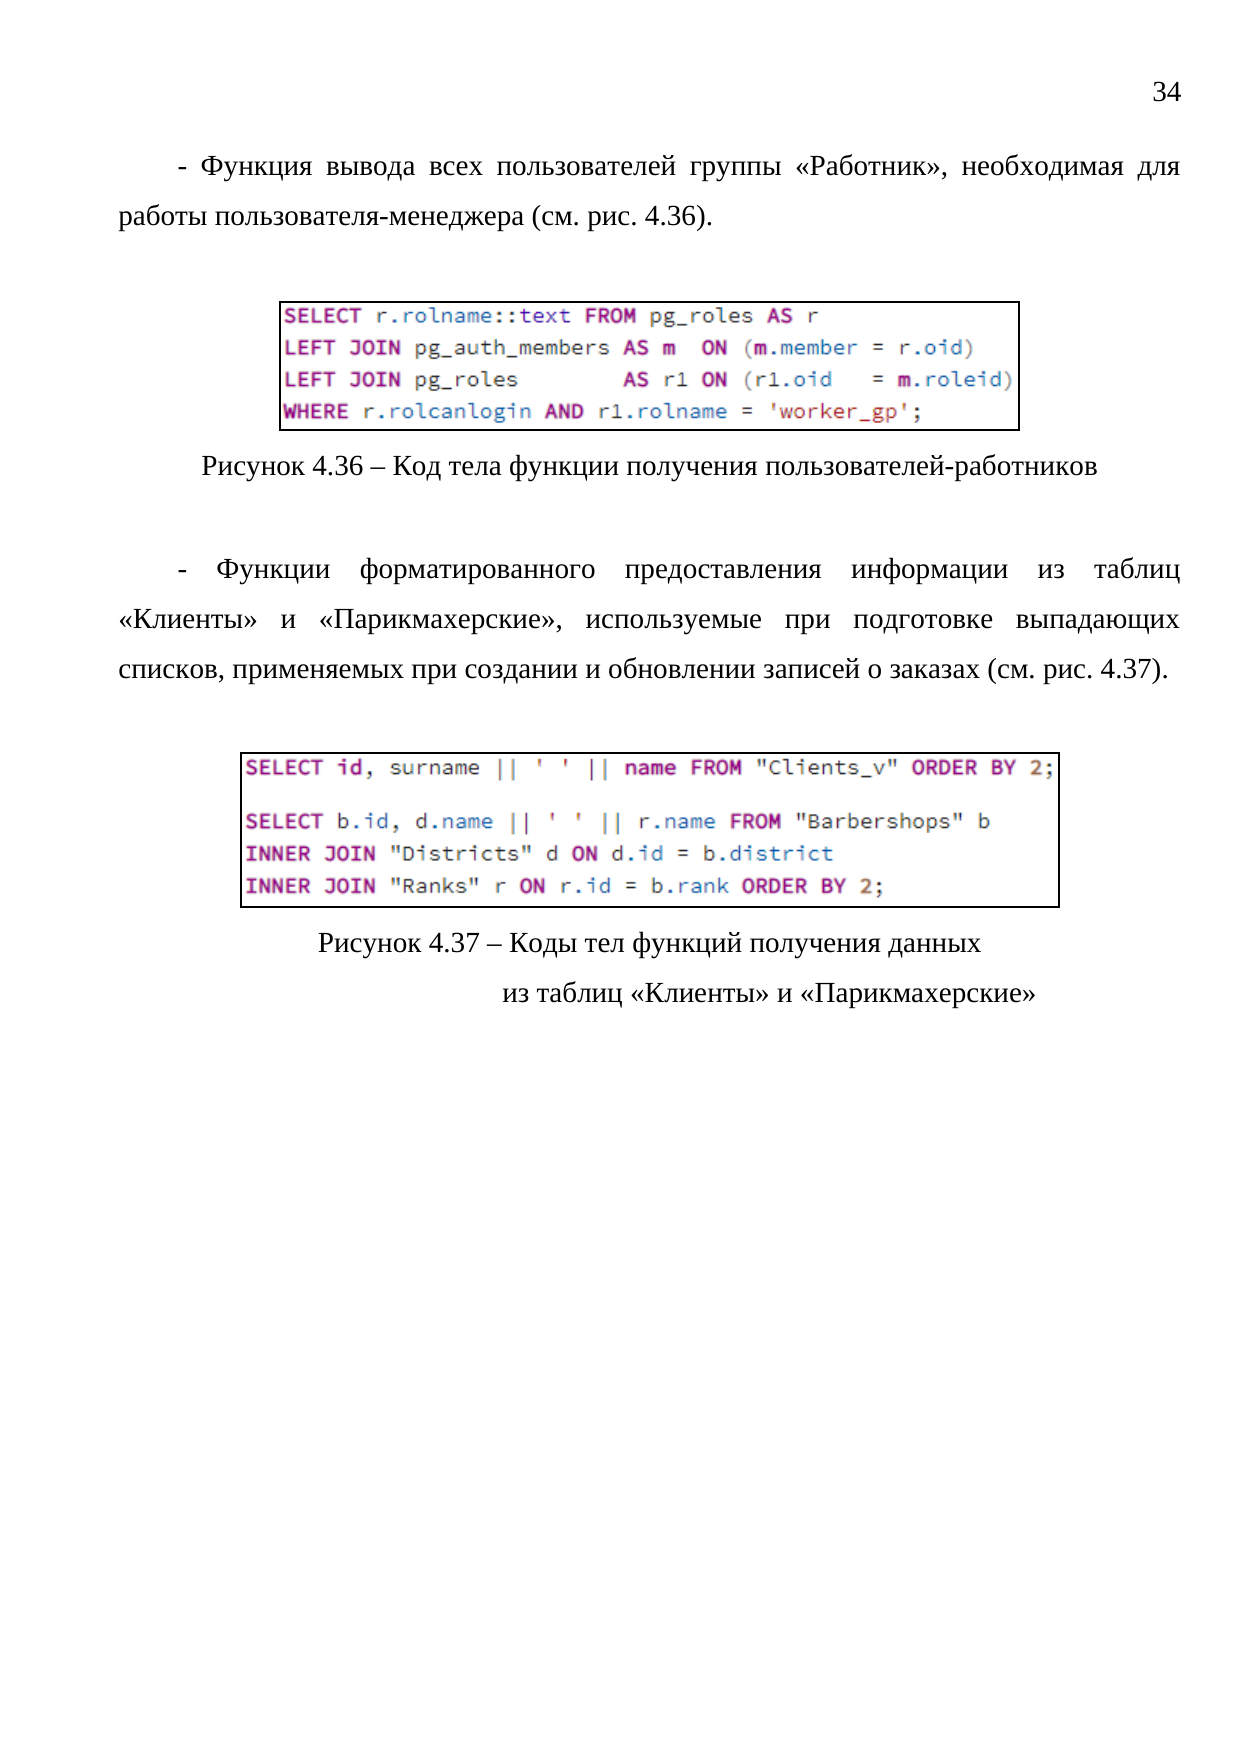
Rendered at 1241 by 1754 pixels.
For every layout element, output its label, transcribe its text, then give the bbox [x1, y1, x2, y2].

text из таблиц «Клиенты» и «Парикмахерские» [502, 975, 1181, 1009]
text - Функция вывода всех пользователей группы «Работник», необходимая для работы пользователя-менеджера (см. рис. 4.36). [118, 148, 1181, 232]
picture [281, 303, 1018, 429]
picture [242, 754, 1058, 906]
text - Функции форматированного предоставления информации из таблиц «Клиенты» и «Парикмахерские», используемые при подготовке выпадающих списков, применяемых при создании и обновлении записей о заказах (см. рис. 4.37). [118, 551, 1181, 685]
text Рисунок 4.36 – Код тела функции получения пользователей-работников [118, 448, 1181, 481]
text Рисунок 4.37 – Коды тел функций получения данных [118, 925, 1181, 958]
